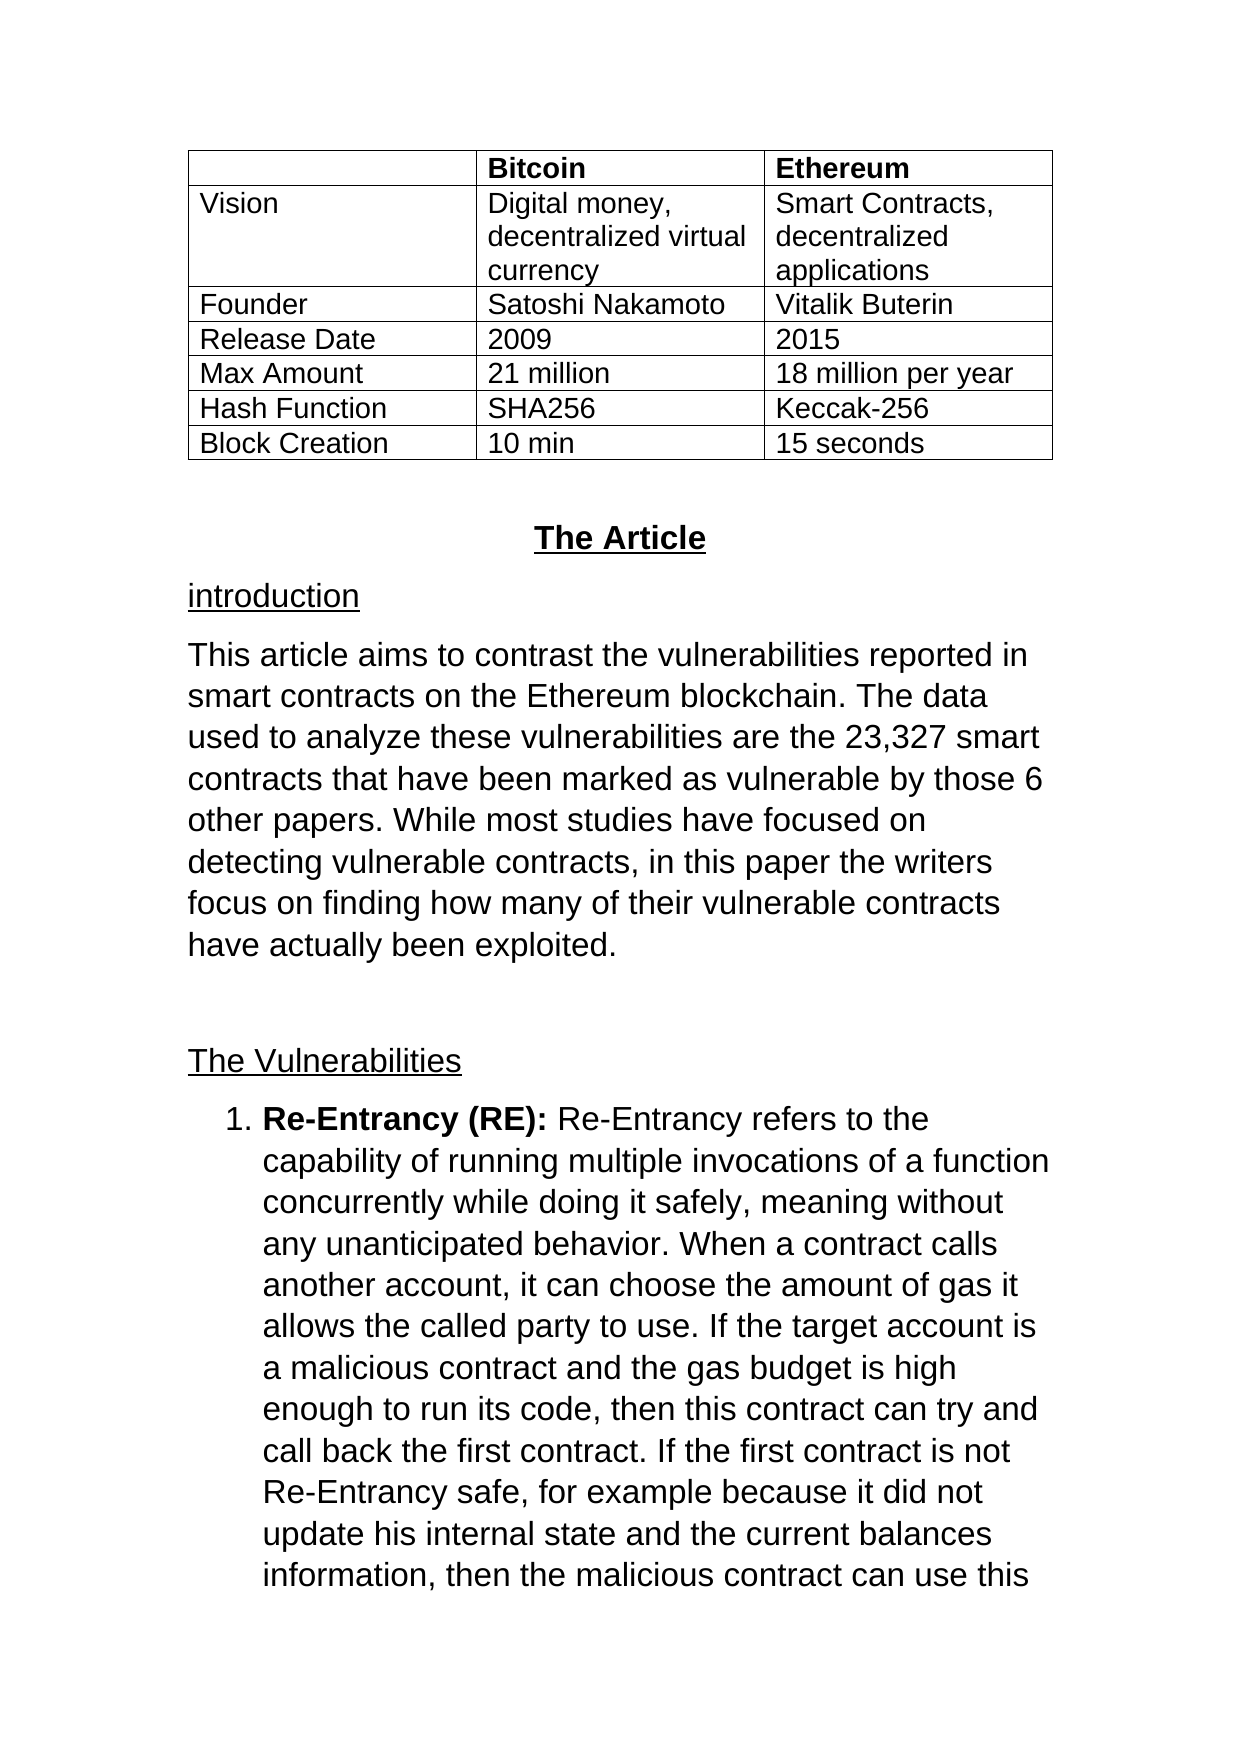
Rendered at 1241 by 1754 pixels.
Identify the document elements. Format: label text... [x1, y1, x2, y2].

table_cell Keccak-256 [765, 391, 1052, 424]
table_cell Max Amount [189, 356, 476, 390]
table_header Ethereum [765, 151, 1052, 184]
table_header [189, 151, 476, 184]
table_cell SHA256 [477, 391, 764, 424]
table_cell 18 million per year [765, 356, 1052, 390]
text This article aims to contrast the vulnerabilities reported in smart contracts on the Ethereum blockchain. The data used to analyze these vulnerabilities are the 23,327 smart contracts that have been marked as vulnerable by those 6 other papers. While most studies have focused on detecting vulnerable contracts, in this paper the writers focus on finding how many of their vulnerable contracts have actually been exploited. [187, 634, 1053, 963]
table_cell Smart Contracts, decentralized applications [765, 186, 1052, 286]
table_cell Founder [189, 287, 476, 321]
table_cell Block Creation [189, 426, 476, 459]
table_cell Vitalik Buterin [765, 287, 1052, 321]
text introduction [187, 576, 1053, 615]
text The Vulnerabilities [187, 1041, 1053, 1079]
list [225, 1099, 1053, 1594]
table_header Bitcoin [477, 151, 764, 184]
table_cell Hash Function [189, 391, 476, 424]
table_cell Satoshi Nakamoto [477, 287, 764, 321]
text The Article [187, 518, 1053, 557]
table_cell Vision [189, 186, 476, 286]
table_cell 2009 [477, 322, 764, 355]
table_cell 2015 [765, 322, 1052, 355]
table_cell Digital money, decentralized virtual currency [477, 186, 764, 286]
table_cell Release Date [189, 322, 476, 355]
table_cell 21 million [477, 356, 764, 390]
table_cell 15 seconds [765, 426, 1052, 459]
table_cell 10 min [477, 426, 764, 459]
